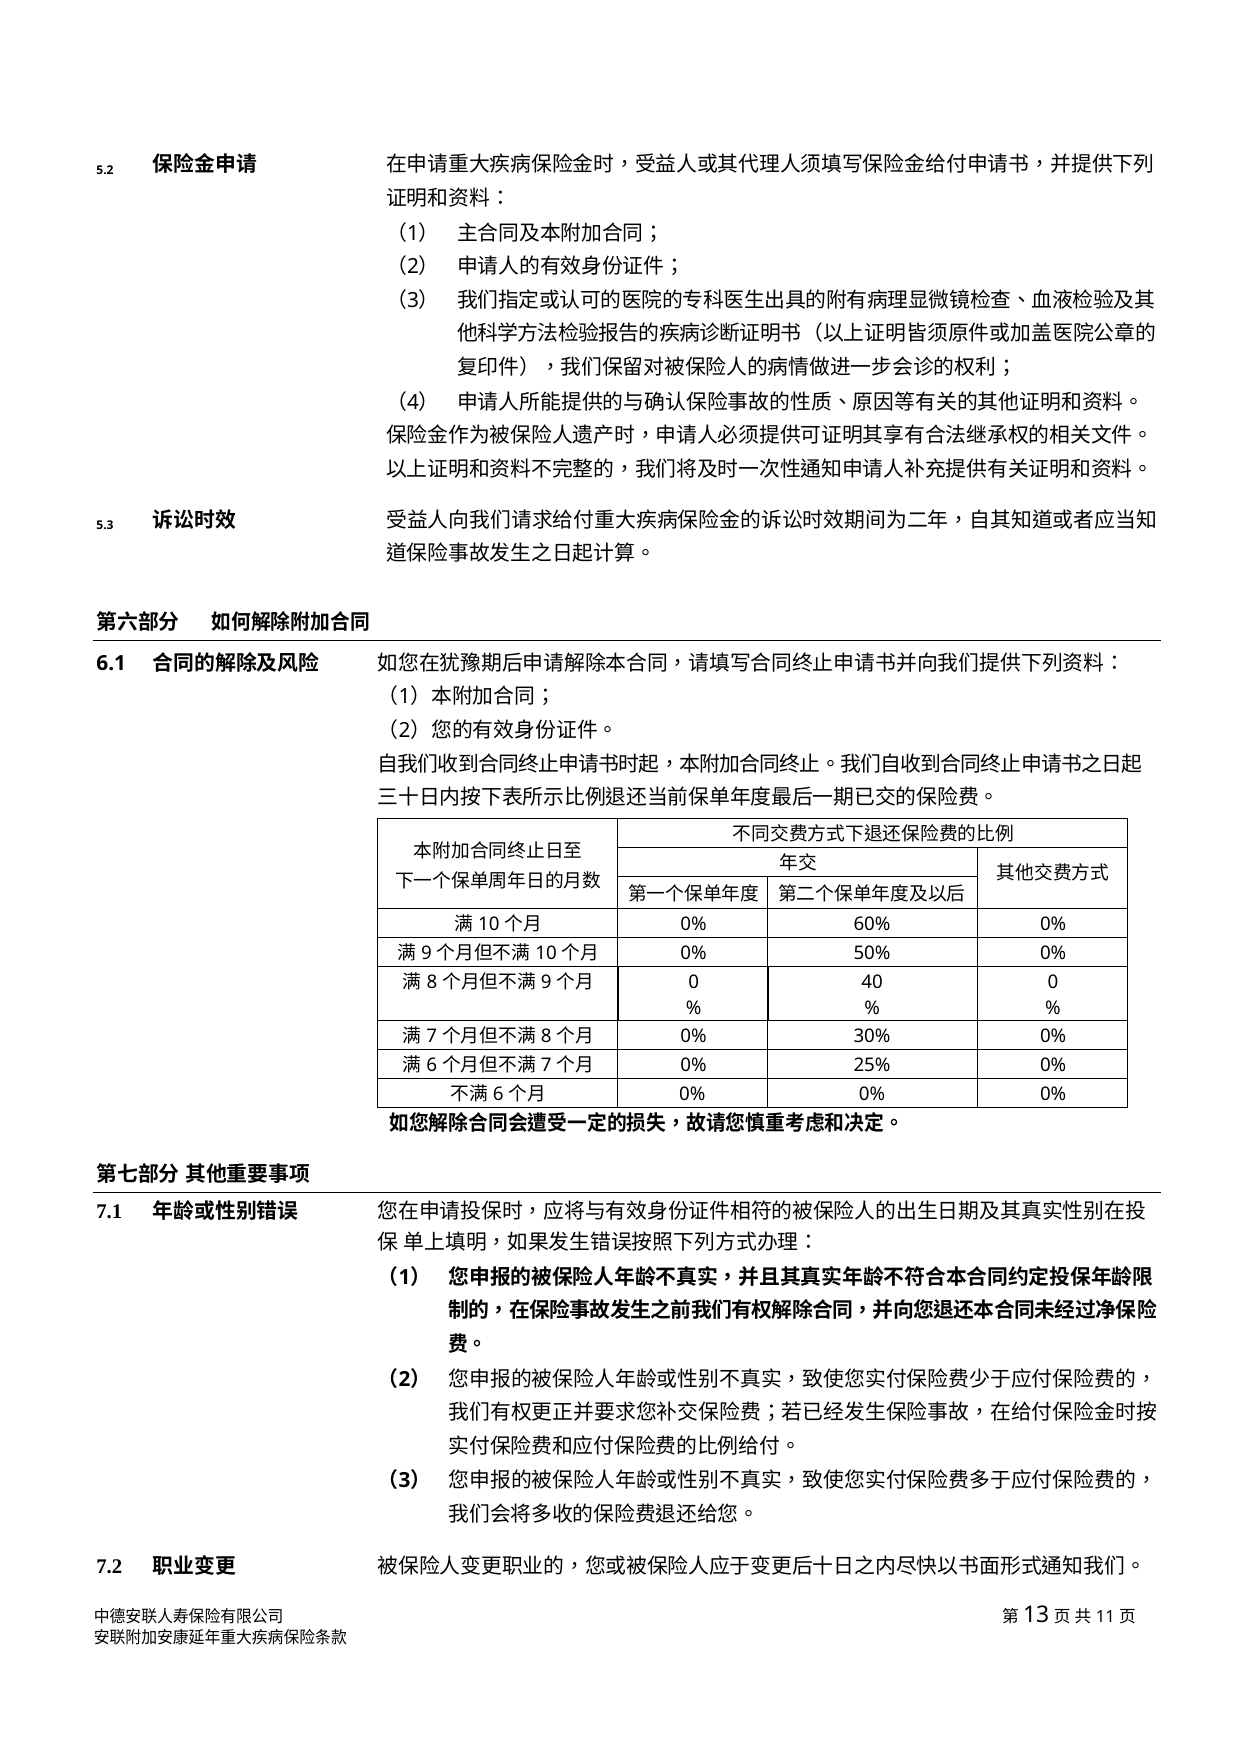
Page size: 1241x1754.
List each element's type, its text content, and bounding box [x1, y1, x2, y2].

table_cell 满 10 个月 [378, 909, 617, 937]
list 您申报的被保险人年龄或性别不真实，致使您实付保险费少于应付保险费的， 我们有权更正并要求您补交保险费；若已经发生保险事故，在给付保险金时按实付保险费和应付保险费的比例给付。 [377, 1364, 1157, 1459]
table_header 不同交费方式下退还保险费的比例 [618, 819, 1127, 847]
table_cell 60% [768, 909, 977, 937]
table_cell 0% [619, 967, 767, 1019]
table_cell 第一个保单年度 [618, 877, 767, 908]
table_cell 满 8 个月但不满 9 个月 [378, 967, 617, 1019]
subtitle 如您解除合同会遭受一定的损失，故请您慎重考虑和决定。 [389, 1108, 1173, 1136]
text （1）本附加合同； [377, 682, 1173, 710]
table_cell 0% [618, 1079, 767, 1107]
table_cell 0% [618, 1050, 767, 1078]
table_cell 50% [768, 938, 977, 966]
list 申请人的有效身份证件； [386, 251, 1173, 280]
list 年龄或性别错误 您在申请投保时，应将与有效身份证件相符的被保险人的出生日期及其真实性别在投保 单上填明，如果发生错误按照下列方式办理： [96, 1187, 1160, 1256]
list 职业变更 被保险人变更职业的，您或被保险人应于变更后十日之内尽快以书面形式通知我们。 [96, 1551, 1173, 1579]
table_cell 0% [618, 1021, 767, 1049]
table_cell 0% [978, 967, 1127, 1019]
table_cell 0% [978, 1079, 1127, 1107]
table_cell 满 9 个月但不满 10 个月 [378, 938, 617, 966]
subtitle 第六部分 如何解除附加合同 [96, 607, 1173, 635]
list 诉讼时效 受益人向我们请求给付重大疾病保险金的诉讼时效期间为二年，自其知道或者应当知 道保险事故发生之日起计算。 [96, 505, 1160, 567]
list 申请人所能提供的与确认保险事故的性质、原因等有关的其他证明和资料。保险金作为被保险人遗产时，申请人必须提供可证明其享有合法继承权的相关文件。以上证明和资料不完整的，我们将及时一次性通知申请人补充提供有关证明和资料。 [386, 387, 1157, 482]
list 我们指定或认可的医院的专科医生出具的附有病理显微镜检查、血液检验及其他科学方法检验报告的疾病诊断证明书（以上证明皆须原件或加盖医院公章的复印件），我们保留对被保险人的病情做进一步会诊的权利； [386, 285, 1157, 381]
table_cell 年交 [618, 848, 977, 876]
text 6.1 合同的解除及风险 如您在犹豫期后申请解除本合同，请填写合同终止申请书并向我们提供下列资料： [96, 648, 1173, 676]
table_cell 25% [768, 1050, 977, 1078]
list 保险金申请 在申请重大疾病保险金时，受益人或其代理人须填写保险金给付申请书，并提供下列 证明和资料： [96, 149, 1157, 211]
table_cell 不满 6 个月 [378, 1079, 617, 1107]
text （2）您的有效身份证件。 [377, 715, 1173, 744]
table_cell 0% [618, 938, 767, 966]
text 自我们收到合同终止申请书时起，本附加合同终止。我们自收到合同终止申请书之日起三十日内按下表所示比例退还当前保单年度最后一期已交的保险费。 [377, 749, 1160, 811]
table_cell 第二个保单年度及以后 [768, 877, 977, 908]
table_cell 0% [978, 1050, 1127, 1078]
subtitle 您申报的被保险人年龄不真实，并且其真实年龄不符合本合同约定投保年龄限制的，在保险事故发生之前我们有权解除合同，并向您退还本合同未经过净保险费。 [377, 1262, 1157, 1357]
list 主合同及本附加合同； [386, 218, 1173, 246]
table_cell 满 7 个月但不满 8 个月 [378, 1021, 617, 1049]
table_cell 30% [768, 1021, 977, 1049]
table_cell 0% [618, 909, 767, 937]
table_cell 0% [978, 938, 1127, 966]
table_cell 0% [768, 1079, 977, 1107]
table_cell 40% [769, 967, 977, 1019]
table_cell 0% [978, 909, 1127, 937]
table_cell 满 6 个月但不满 7 个月 [378, 1050, 617, 1078]
text 第七部分 其他重要事项 [96, 1159, 1173, 1187]
list 您申报的被保险人年龄或性别不真实，致使您实付保险费多于应付保险费的， 我们会将多收的保险费退还给您。 [377, 1466, 1157, 1527]
table_cell 0% [978, 1021, 1127, 1049]
table_cell 其他交费方式 [978, 848, 1127, 908]
table_header 本附加合同终止日至 下一个保单周年日的月数 [378, 819, 617, 908]
